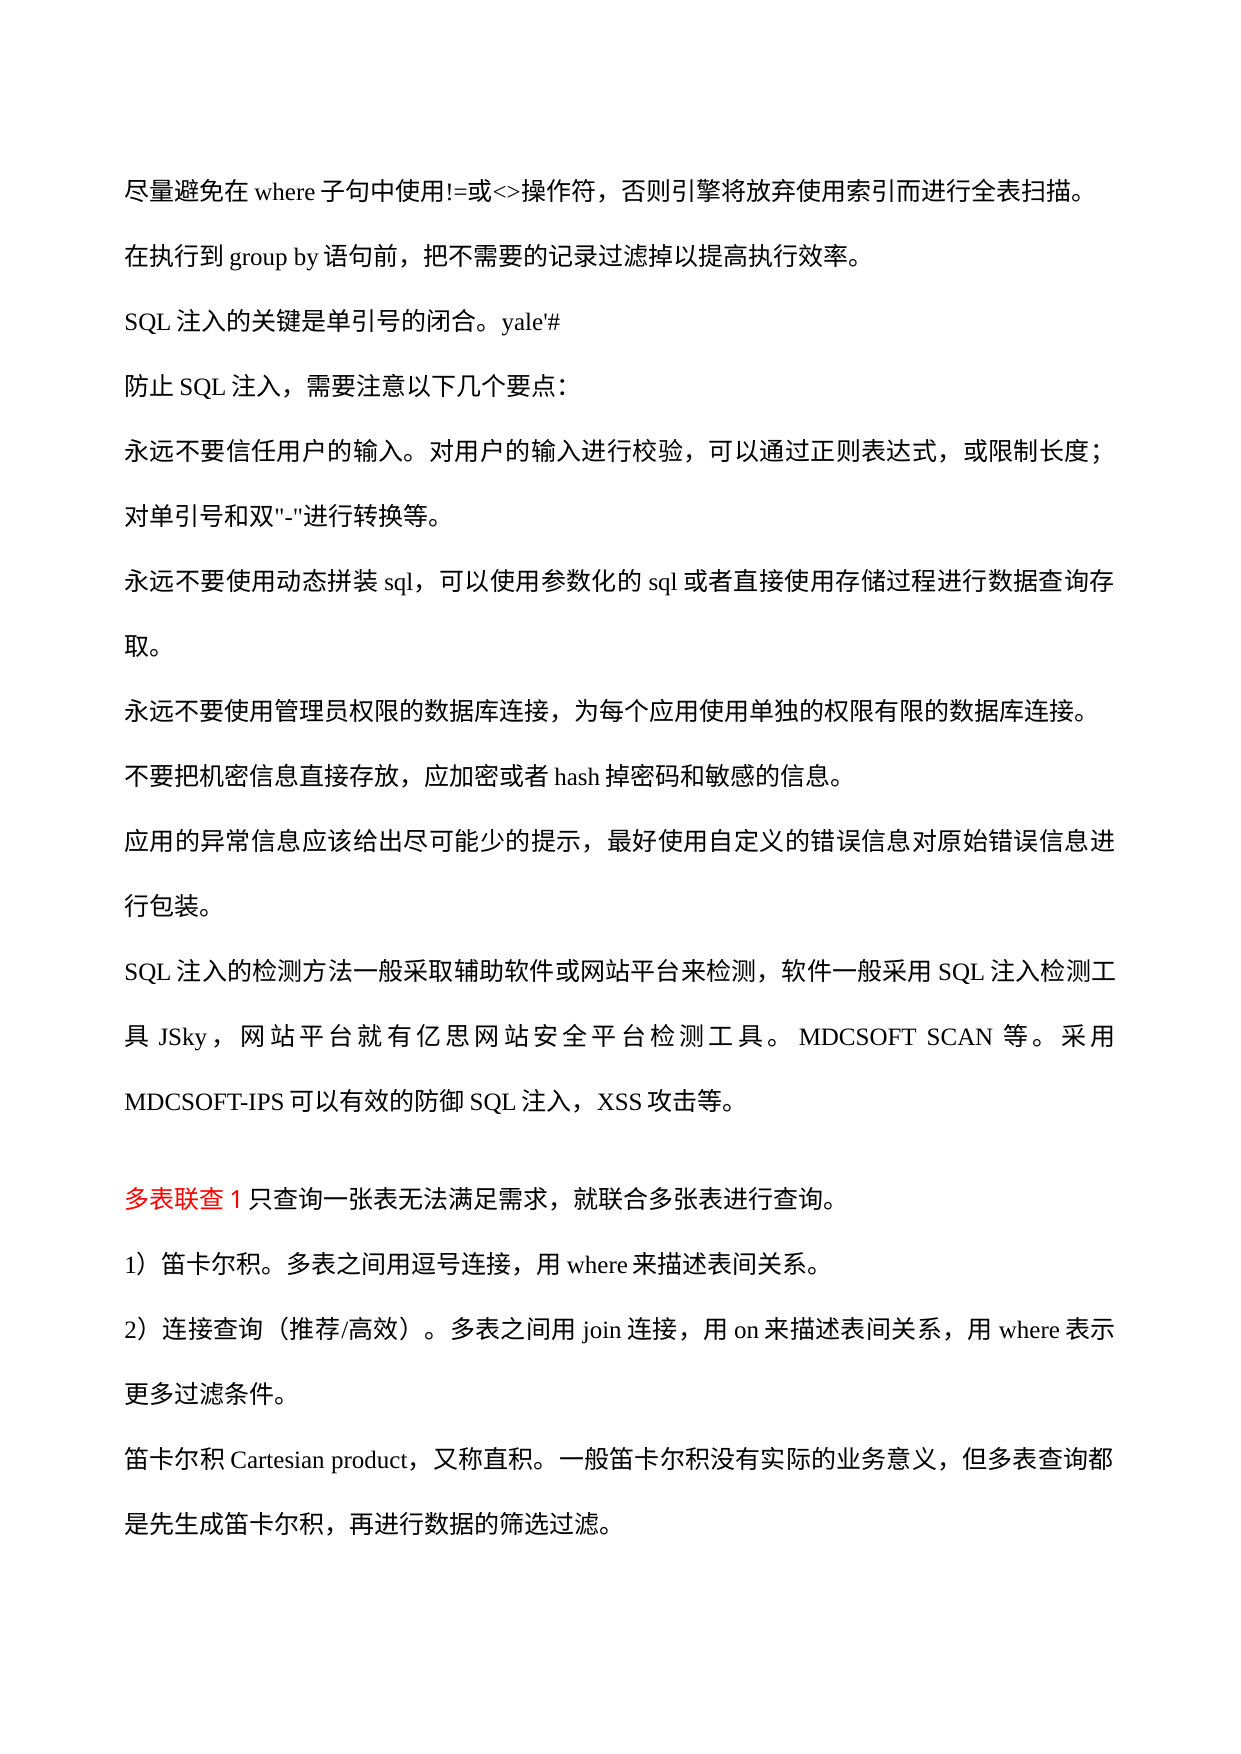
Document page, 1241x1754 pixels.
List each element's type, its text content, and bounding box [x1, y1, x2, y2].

text 笛卡尔积Cartesian product，又称直积。一般笛卡尔积没有实际的业务意义，但多表查询都是先生成笛卡尔积，再进行数据的筛选过滤。 [124, 1425, 1116, 1555]
text 尽量避免在where子句中使用!=或<>操作符，否则引擎将放弃使用索引而进行全表扫描。 [124, 157, 1116, 222]
text 永远不要使用管理员权限的数据库连接，为每个应用使用单独的权限有限的数据库连接。 [124, 677, 1116, 742]
text 1）笛卡尔积。多表之间用逗号连接，用where来描述表间关系。 [124, 1230, 1116, 1295]
text SQL注入的关键是单引号的闭合。yale'# [124, 287, 1116, 352]
text 永远不要使用动态拼装sql，可以使用参数化的sql或者直接使用存储过程进行数据查询存取。 [124, 547, 1116, 677]
text 不要把机密信息直接存放，应加密或者hash掉密码和敏感的信息。 [124, 742, 1116, 807]
text SQL注入的检测方法一般采取辅助软件或网站平台来检测，软件一般采用SQL注入检测工具JSky，网站平台就有亿思网站安全平台检测工具。MDCSOFT SCAN等。采用MDCSOFT-IPS可以有效的防御SQL注入，XSS攻击等。 [124, 937, 1116, 1132]
text 应用的异常信息应该给出尽可能少的提示，最好使用自定义的错误信息对原始错误信息进行包装。 [124, 807, 1116, 937]
text 多表联查1只查询一张表无法满足需求，就联合多张表进行查询。 [124, 1165, 1116, 1230]
text 在执行到group by语句前，把不需要的记录过滤掉以提高执行效率。 [124, 222, 1116, 287]
text 永远不要信任用户的输入。对用户的输入进行校验，可以通过正则表达式，或限制长度；对单引号和双"-"进行转换等。 [124, 417, 1116, 547]
text 2）连接查询（推荐/高效）。多表之间用join连接，用on来描述表间关系，用where表示更多过滤条件。 [124, 1295, 1116, 1425]
text 防止SQL注入，需要注意以下几个要点： [124, 352, 1116, 417]
